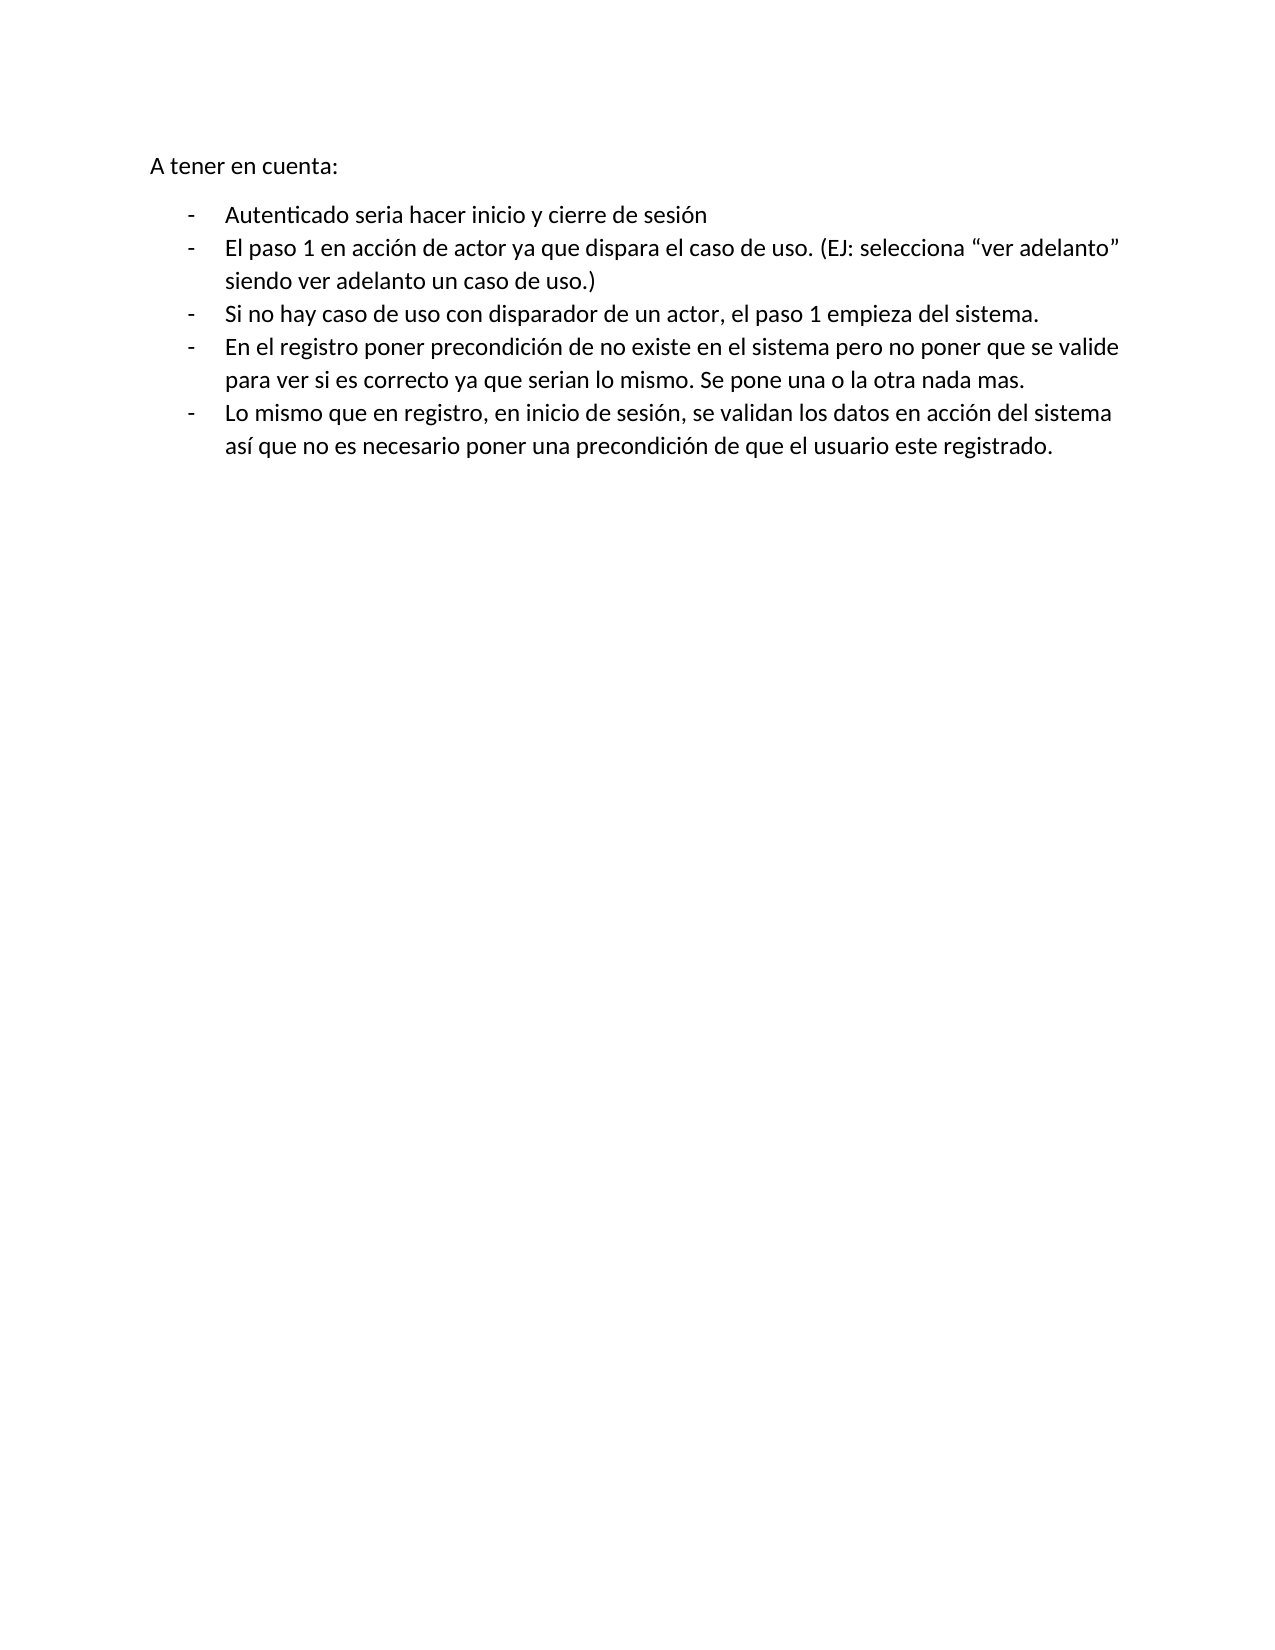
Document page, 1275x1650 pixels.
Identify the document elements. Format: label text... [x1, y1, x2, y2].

list El paso 1 en acción de actor ya que dispara el caso de uso. (EJ: selecciona “ver adelanto” siendo ver adelanto un caso de uso.) [187, 232, 1125, 296]
list Autenticado seria hacer inicio y cierre de sesión [187, 199, 1125, 230]
text A tener en cuenta: [150, 150, 1125, 181]
list Si no hay caso de uso con disparador de un actor, el paso 1 empieza del sistema. [187, 298, 1125, 329]
list Lo mismo que en registro, en inicio de sesión, se validan los datos en acción del sistema así que no es necesario poner una precondición de que el usuario este registrado. [187, 397, 1125, 461]
list En el registro poner precondición de no existe en el sistema pero no poner que se valide para ver si es correcto ya que serian lo mismo. Se pone una o la otra nada mas. [187, 331, 1125, 395]
